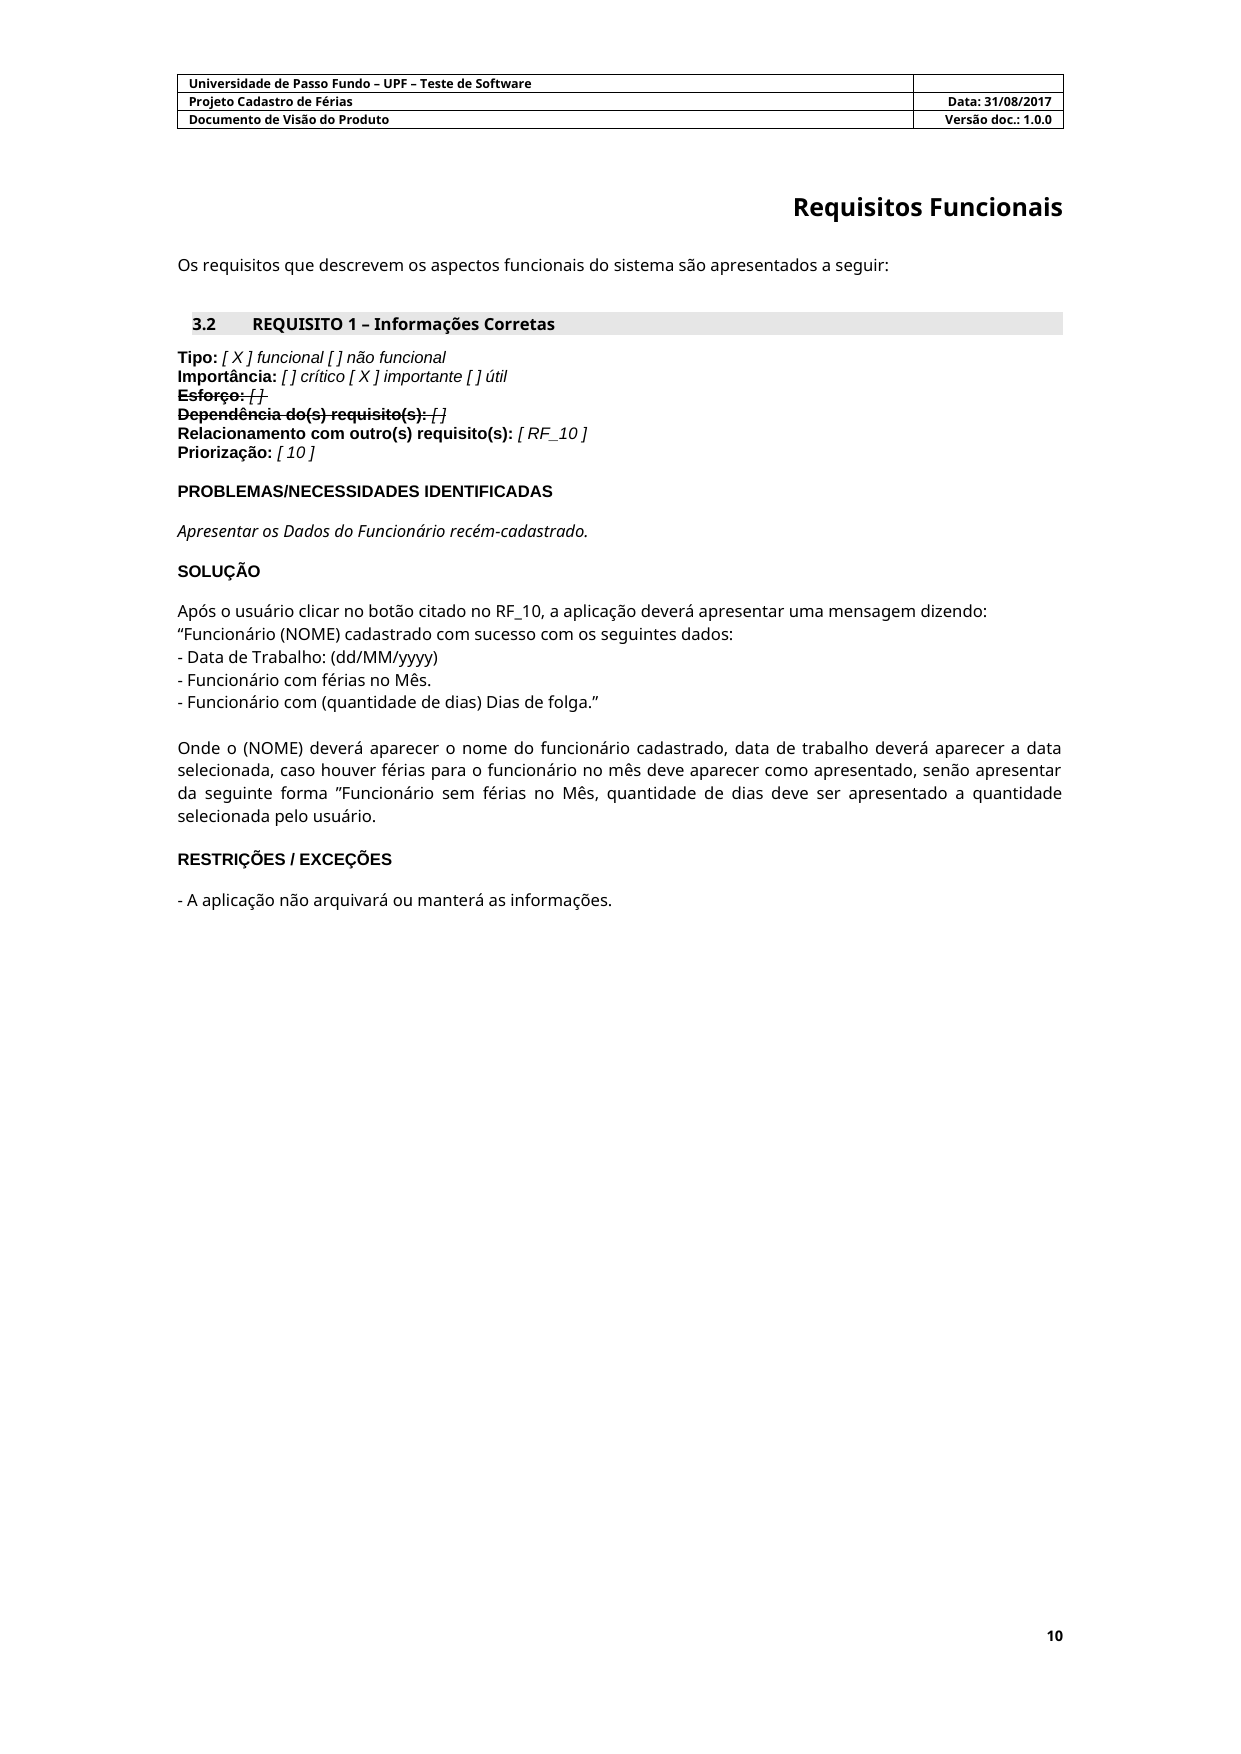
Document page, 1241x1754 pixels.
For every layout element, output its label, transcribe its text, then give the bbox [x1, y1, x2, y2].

text “Funcionário (NOME) cadastrado com sucesso com os seguintes dados: [177, 623, 1063, 646]
text PROBLEMAS/NECESSIDADES IDENTIFICADAS [177, 482, 1063, 501]
text - Data de Trabalho: (dd/MM/yyyy) [177, 646, 1063, 668]
text - Funcionário com férias no Mês. [177, 668, 1063, 691]
text Após o usuário clicar no botão citado no RF_10, a aplicação deverá apresentar uma mensagem dizendo: [177, 600, 1063, 623]
subtitle REQUISITO 1 – Informações Corretas [192, 312, 1063, 335]
text Esforço: [ ] [177, 386, 1063, 405]
text Dependência do(s) requisito(s): [ ] [177, 405, 1063, 424]
text Onde o (NOME) deverá aparecer o nome do funcionário cadastrado, data de trabalho deverá aparecer a data selecionada, caso houver férias para o funcionário no mês deve aparecer como apresentado, senão apresentar da seguinte forma ”Funcionário sem férias no Mês, quantidade de dias deve ser apresentado a quantidade selecionada pelo usuário. [177, 736, 1063, 827]
text Tipo: [ X ] funcional [ ] não funcional [177, 347, 1063, 367]
text Importância: [ ] crítico [ X ] importante [ ] útil [177, 367, 1063, 386]
text - A aplicação não arquivará ou manterá as informações. [177, 888, 1063, 911]
text Relacionamento com outro(s) requisito(s): [ RF_10 ] [177, 424, 1063, 443]
text Os requisitos que descrevem os aspectos funcionais do sistema são apresentados a seguir: [177, 253, 1063, 276]
text SOLUÇÃO [177, 562, 1063, 581]
text Priorização: [ 10 ] [177, 443, 1063, 462]
text - Funcionário com (quantidade de dias) Dias de folga.” [177, 691, 1063, 714]
text RESTRIÇÕES / EXCEÇÕES [177, 850, 1063, 869]
text Apresentar os Dados do Funcionário recém-cadastrado. [177, 520, 1063, 543]
subtitle Requisitos Funcionais [237, 189, 1063, 224]
